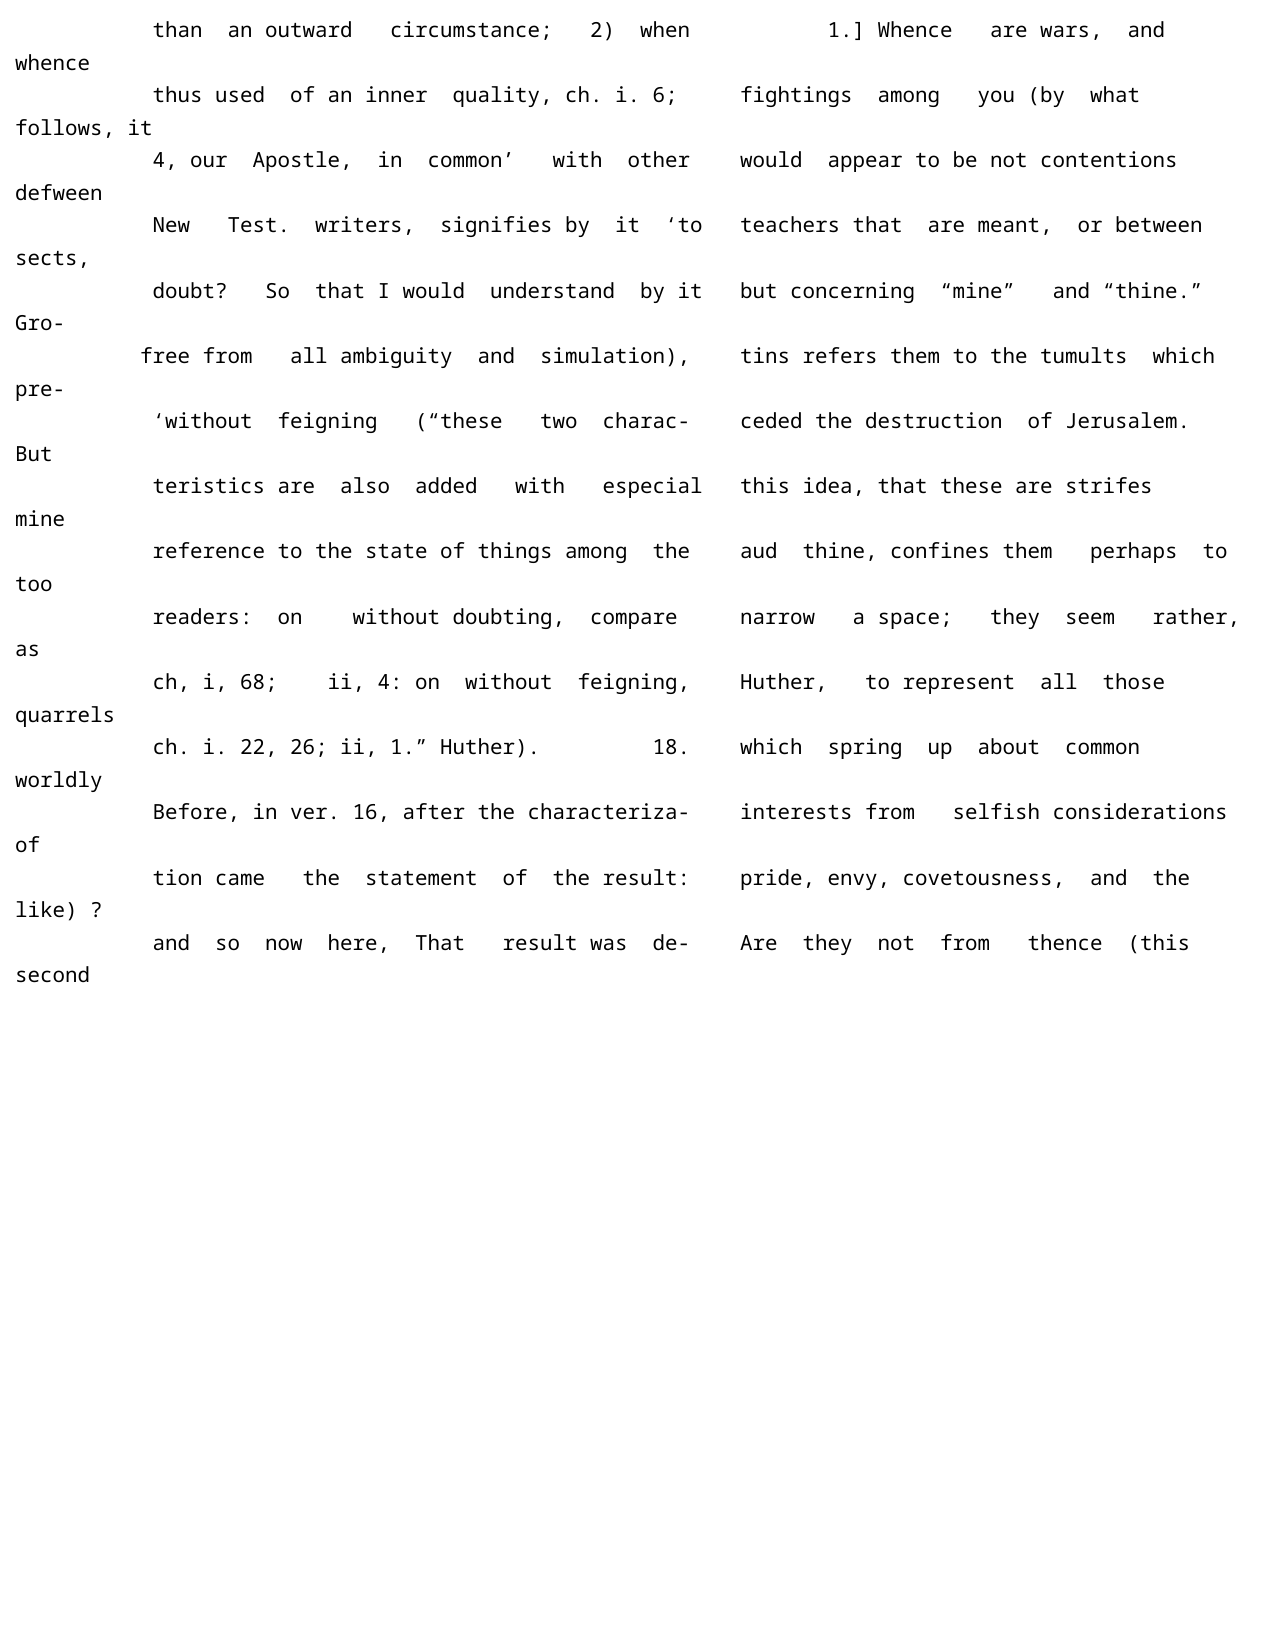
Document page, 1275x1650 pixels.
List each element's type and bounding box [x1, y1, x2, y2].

text [15, 15, 1260, 1149]
